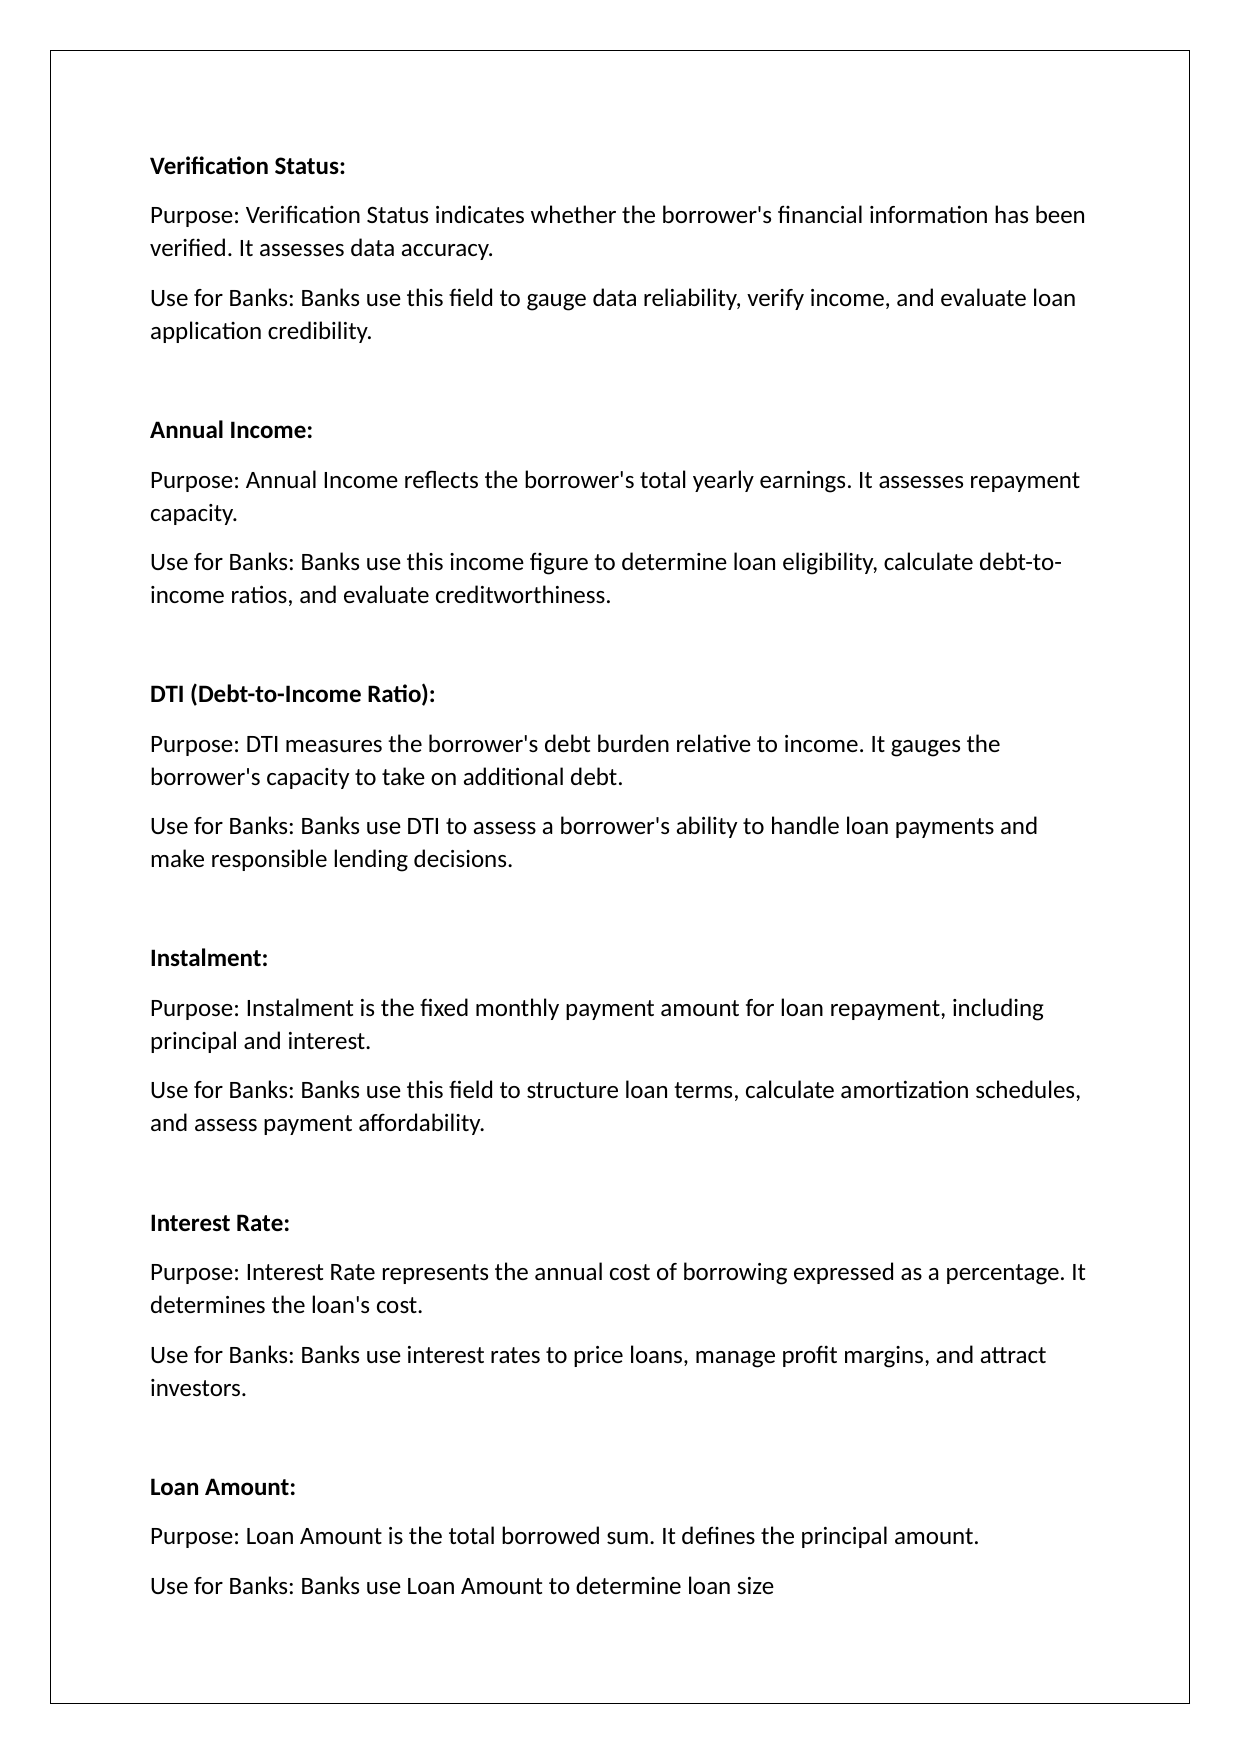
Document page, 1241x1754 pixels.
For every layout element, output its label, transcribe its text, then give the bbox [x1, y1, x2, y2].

text Purpose: DTI measures the borrower's debt burden relative to income. It gauges the borrower's capacity to take on additional debt. [150, 728, 1090, 791]
text Use for Banks: Banks use DTI to assess a borrower's ability to handle loan payments and make responsible lending decisions. [150, 810, 1090, 874]
text Use for Banks: Banks use this field to structure loan terms, calculate amortization schedules, and assess payment affordability. [150, 1074, 1090, 1138]
text Interest Rate: [150, 1207, 1090, 1237]
text Verification Status: [150, 150, 1090, 181]
text Purpose: Loan Amount is the total borrowed sum. It defines the principal amount. [150, 1520, 1090, 1551]
text DTI (Debt-to-Income Ratio): [150, 678, 1090, 709]
text Purpose: Instalment is the fixed monthly payment amount for loan repayment, including principal and interest. [150, 992, 1090, 1056]
text Purpose: Interest Rate represents the annual cost of borrowing expressed as a percentage. It determines the loan's cost. [150, 1256, 1090, 1320]
text Purpose: Annual Income reflects the borrower's total yearly earnings. It assesses repayment capacity. [150, 464, 1090, 527]
text Use for Banks: Banks use interest rates to price loans, manage profit margins, and attract investors. [150, 1339, 1090, 1402]
text Use for Banks: Banks use this field to gauge data reliability, verify income, and evaluate loan application credibility. [150, 282, 1090, 346]
text Use for Banks: Banks use this income figure to determine loan eligibility, calculate debt-to-income ratios, and evaluate creditworthiness. [150, 546, 1090, 610]
text Purpose: Verification Status indicates whether the borrower's financial information has been verified. It assesses data accuracy. [150, 199, 1090, 263]
text Loan Amount: [150, 1471, 1090, 1501]
text Annual Income: [150, 414, 1090, 445]
text Instalment: [150, 942, 1090, 973]
text Use for Banks: Banks use Loan Amount to determine loan size [150, 1570, 1090, 1601]
